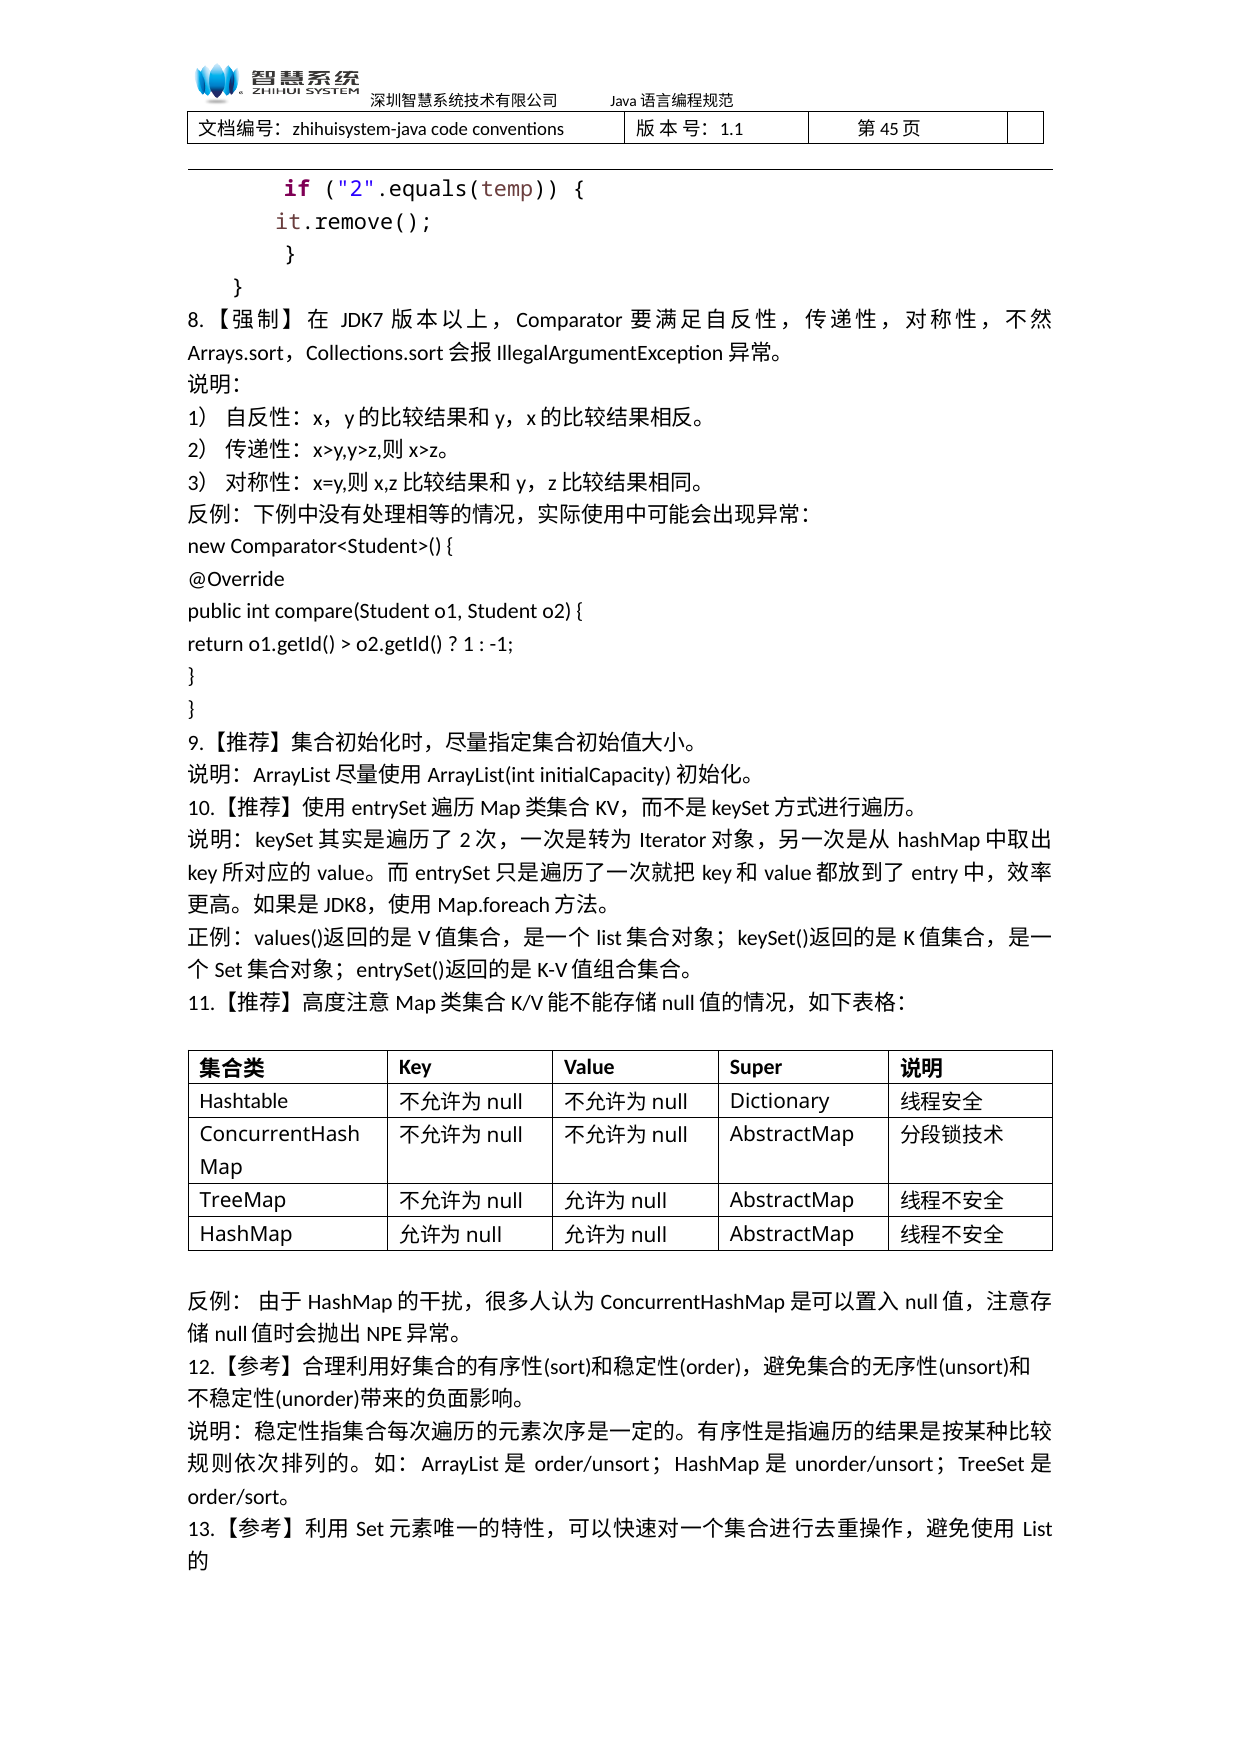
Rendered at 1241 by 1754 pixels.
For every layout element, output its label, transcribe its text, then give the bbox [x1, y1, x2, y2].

text 9.【推荐】集合初始化时，尽量指定集合初始值大小。 [187, 724, 1053, 757]
text 反例： 由于 HashMap的干扰，很多人认为 ConcurrentHashMap是可以置入 null值，注意存储 null值时会抛出 NPE异常。 [187, 1283, 1053, 1348]
text 11.【推荐】高度注意 Map类集合 K/V能不能存储 null值的情况，如下表格： [187, 984, 1053, 1017]
table_cell 线程安全 [889, 1084, 1052, 1117]
table_cell 不允许为null [553, 1118, 718, 1183]
table_cell AbstractMap [719, 1118, 888, 1183]
table_cell HashMap [189, 1217, 387, 1250]
text @Override [187, 562, 1053, 594]
table_cell AbstractMap [719, 1217, 888, 1250]
table_header 说明 [889, 1051, 1052, 1083]
text 3） 对称性：x=y,则 x,z比较结果和 y，z比较结果相同。 [187, 464, 1053, 497]
text it.remove(); [187, 204, 1053, 237]
text public int compare(Student o1, Student o2) { [187, 594, 1053, 627]
text 正例：values()返回的是 V值集合，是一个 list集合对象；keySet()返回的是 K值集合，是一个 Set集合对象；entrySet()返回的是 K-V值组合集合。 [187, 919, 1053, 984]
text 8.【强制】在 JDK7版本以上，Comparator要满足自反性，传递性，对称性，不然 Arrays.sort，Collections.sort会报 IllegalArgumentException异常。 [187, 302, 1053, 367]
table_cell 线程不安全 [889, 1184, 1052, 1216]
table_cell Dictionary [719, 1084, 888, 1117]
table_cell 允许为null [388, 1217, 552, 1250]
table_cell AbstractMap [719, 1184, 888, 1216]
table_header Key [388, 1051, 552, 1083]
text } [187, 692, 1053, 724]
table_header 集合类 [189, 1051, 387, 1083]
table_cell ConcurrentHashMap [189, 1118, 387, 1183]
table_cell 分段锁技术 [889, 1118, 1052, 1183]
text 10.【推荐】使用 entrySet遍历 Map类集合 KV，而不是 keySet方式进行遍历。 [187, 789, 1053, 822]
text } [187, 237, 1053, 269]
text } [187, 659, 1053, 692]
text 说明：ArrayList尽量使用 ArrayList(int initialCapacity) 初始化。 [187, 757, 1053, 789]
text 不稳定性(unorder)带来的负面影响。 [187, 1381, 1053, 1413]
text 说明：稳定性指集合每次遍历的元素次序是一定的。有序性是指遍历的结果是按某种比较规则依次排列的。如：ArrayList是 order/unsort；HashMap是 unorder/unsort；TreeSet是order/sort。 [187, 1413, 1053, 1511]
text 说明： [187, 367, 1053, 399]
text return o1.getId() > o2.getId() ? 1 : -1; [187, 627, 1053, 659]
table_cell 允许为null [553, 1217, 718, 1250]
table_cell 不允许为null [388, 1118, 552, 1183]
table_cell Hashtable [189, 1084, 387, 1117]
text 12.【参考】合理利用好集合的有序性(sort)和稳定性(order)，避免集合的无序性(unsort)和 [187, 1348, 1053, 1381]
picture [187, 58, 368, 111]
text if ("2".equals(temp)) { [187, 172, 1053, 204]
table_cell 不允许为null [553, 1084, 718, 1117]
text 13.【参考】利用 Set元素唯一的特性，可以快速对一个集合进行去重操作，避免使用 List的 [187, 1511, 1053, 1576]
text } [187, 269, 1053, 302]
table_cell 不允许为null [388, 1084, 552, 1117]
table_cell TreeMap [189, 1184, 387, 1216]
table_cell 不允许为null [388, 1184, 552, 1216]
table_header Super [719, 1051, 888, 1083]
table_header Value [553, 1051, 718, 1083]
table_cell 线程不安全 [889, 1217, 1052, 1250]
text 2） 传递性：x>y,y>z,则 x>z。 [187, 432, 1053, 464]
text 说明：keySet其实是遍历了 2次，一次是转为 Iterator对象，另一次是从 hashMap中取出key所对应的 value。而 entrySet只是遍历了一次就把 key和 value都放到了 entry中，效率更高。如果是 JDK8，使用 Map.foreach方法。 [187, 822, 1053, 919]
text 反例：下例中没有处理相等的情况，实际使用中可能会出现异常： [187, 497, 1053, 529]
table_cell 允许为null [553, 1184, 718, 1216]
text new Comparator<Student>() { [187, 529, 1053, 562]
text 1） 自反性：x，y的比较结果和 y，x的比较结果相反。 [187, 399, 1053, 432]
